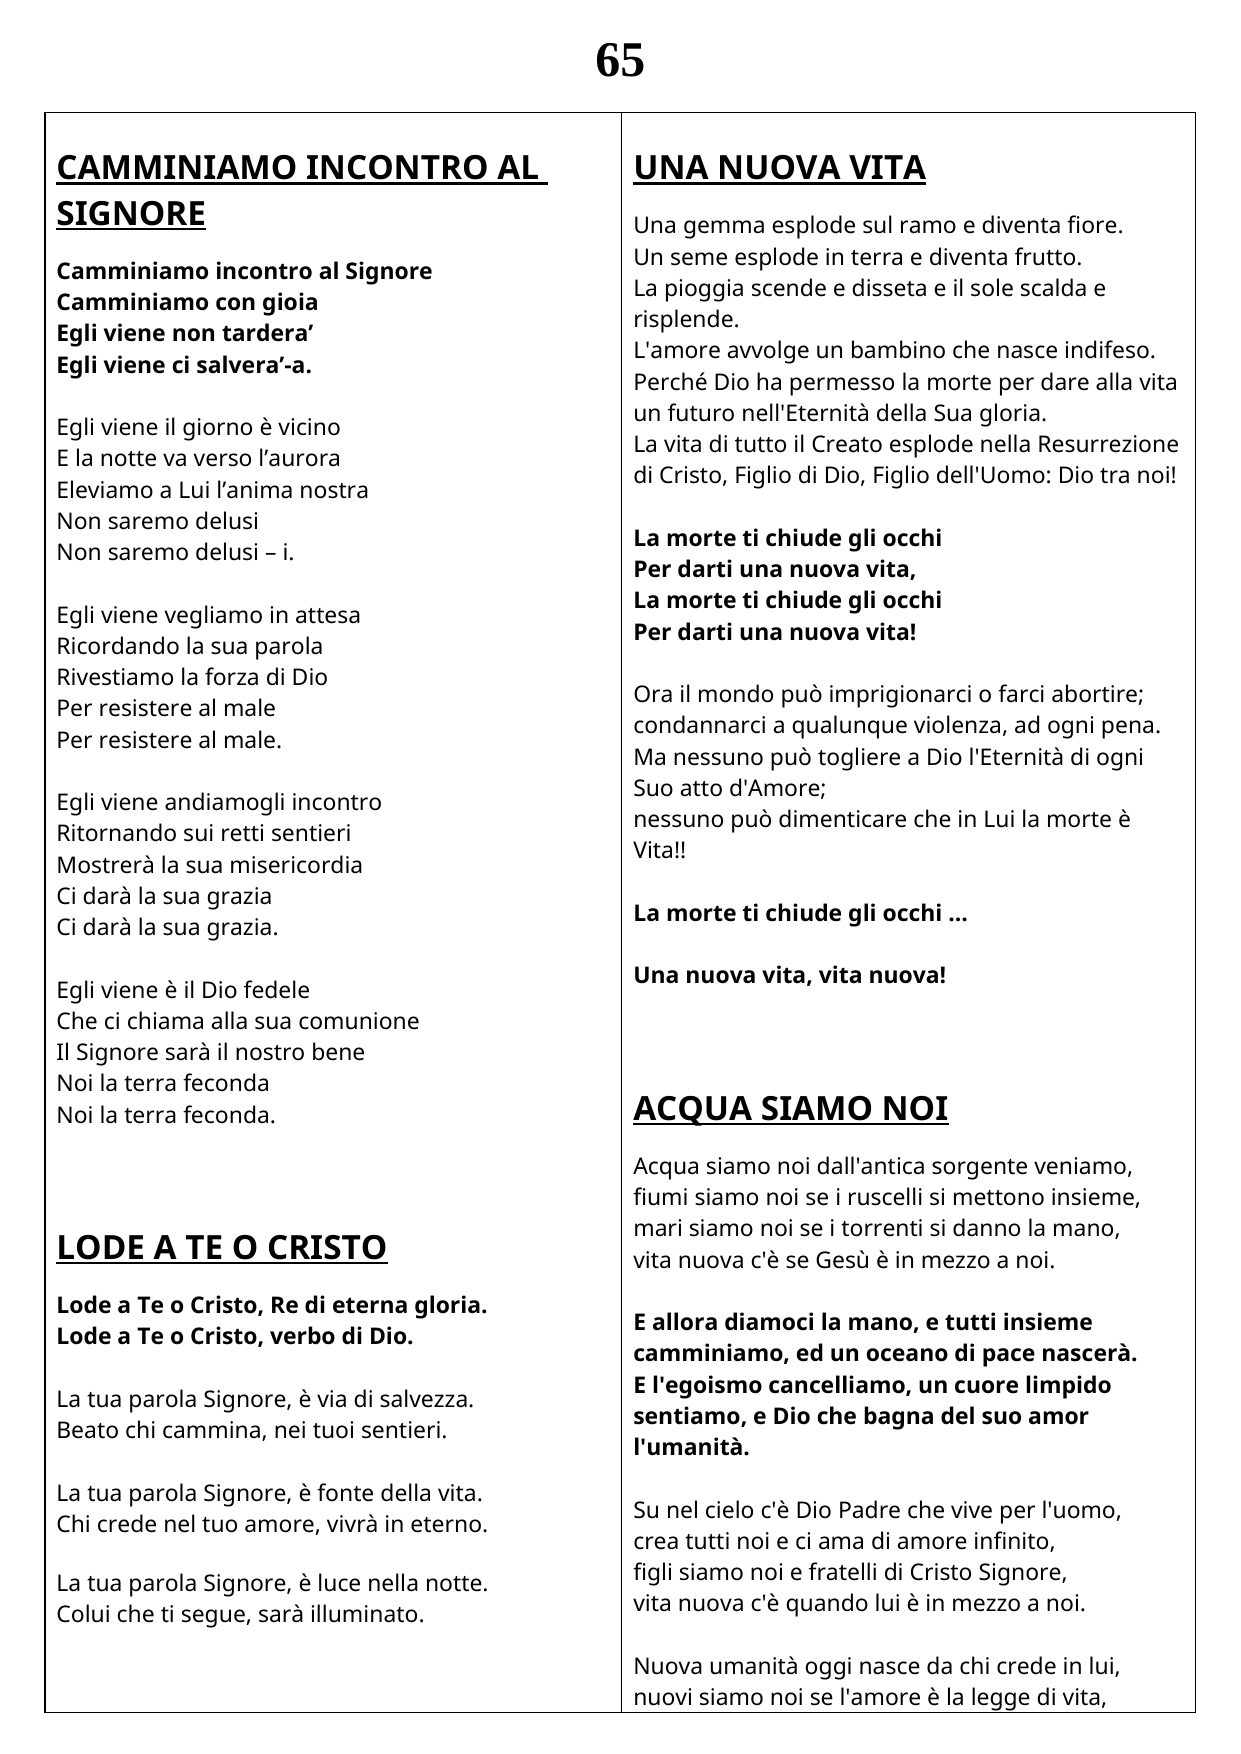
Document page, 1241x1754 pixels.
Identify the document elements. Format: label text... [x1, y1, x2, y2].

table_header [46, 113, 621, 1712]
text 65 [44, 29, 1196, 87]
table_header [622, 113, 1195, 1712]
